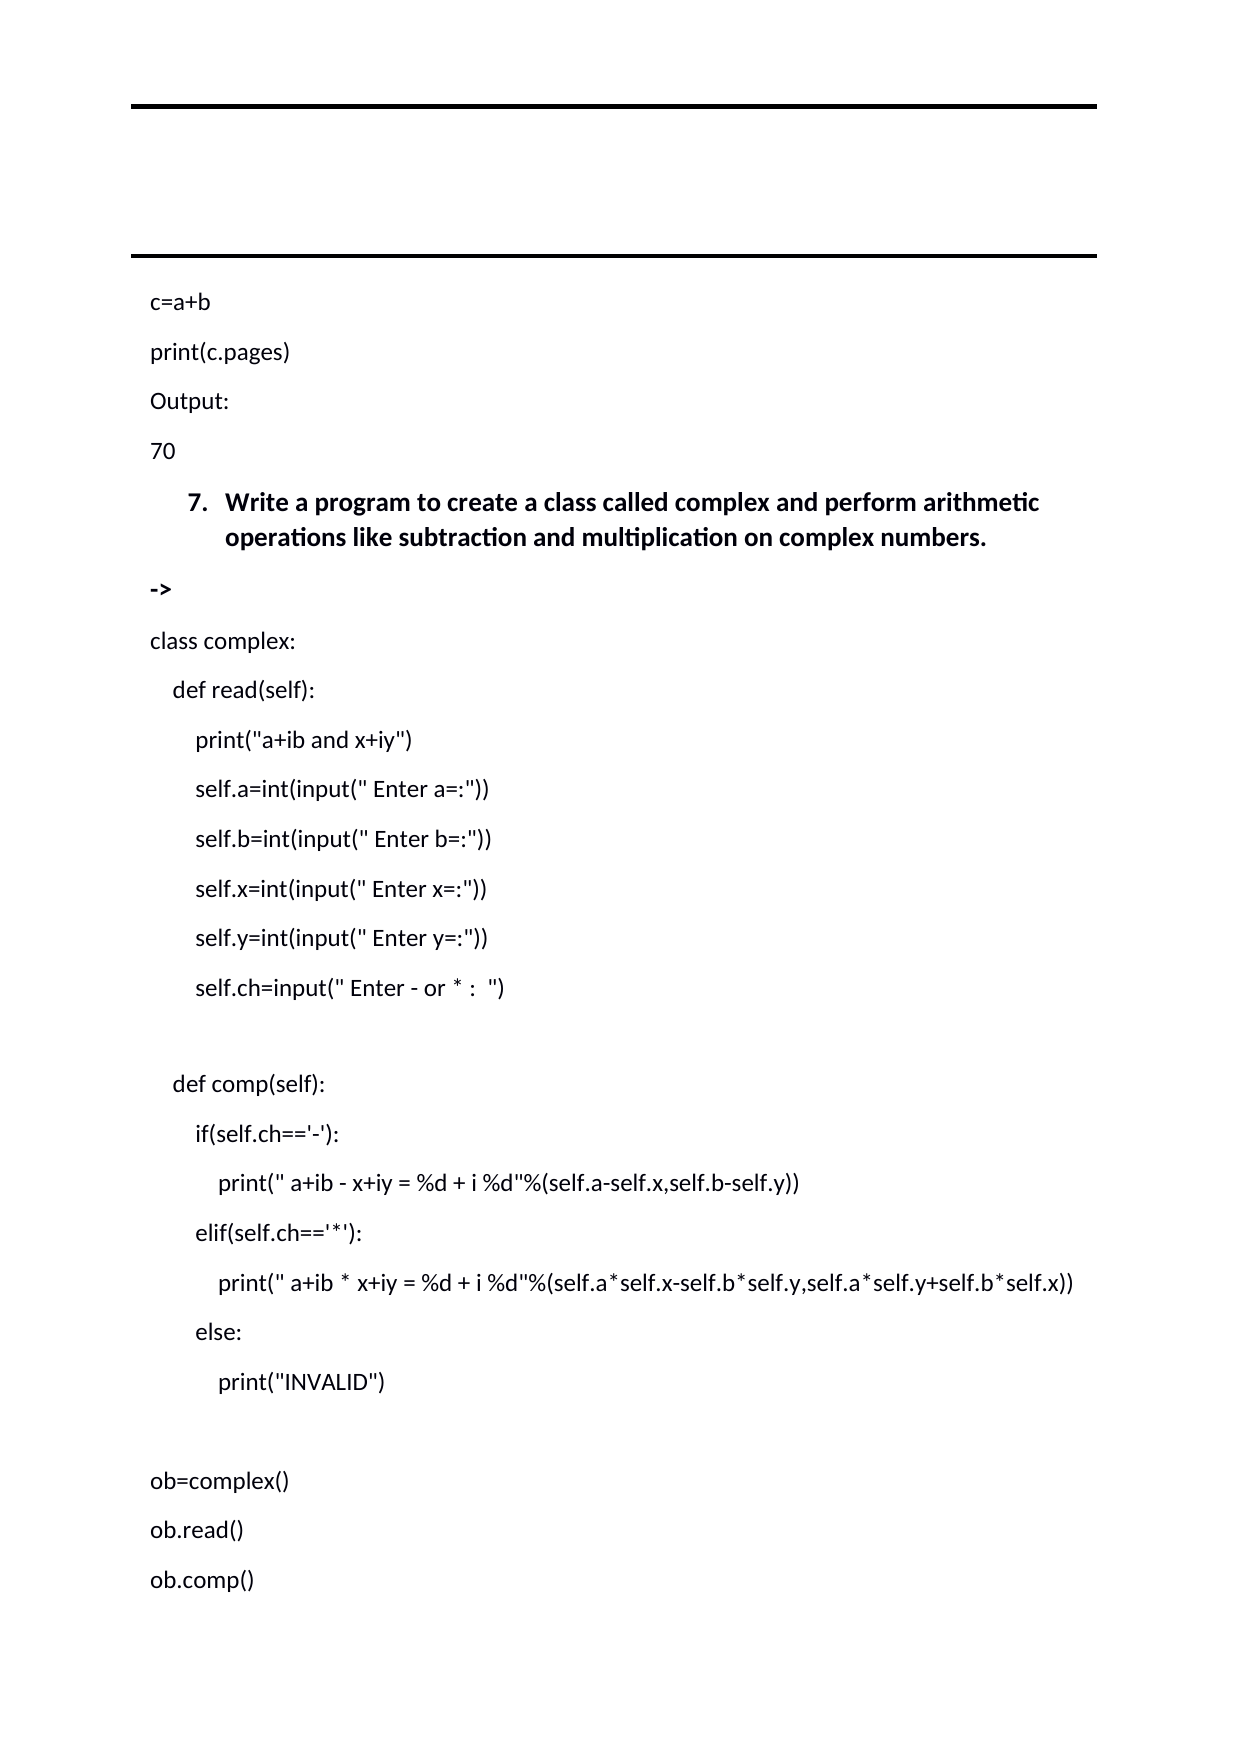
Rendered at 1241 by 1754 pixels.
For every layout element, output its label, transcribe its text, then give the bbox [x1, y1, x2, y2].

text -> [150, 573, 1090, 606]
text print("a+ib and x+iy") [150, 724, 1090, 754]
text else: [150, 1316, 1090, 1347]
text print(" a+ib * x+iy = %d + i %d"%(self.a*self.x-self.b*self.y,self.a*self.y+self.b*self.x)) [150, 1267, 1090, 1297]
list Write a program to create a class called complex and perform arithmetic operations like subtraction and multiplication on complex numbers. [187, 485, 1090, 553]
text def read(self): [150, 674, 1090, 705]
text self.y=int(input(" Enter y=:")) [150, 922, 1090, 953]
text ob.read() [150, 1515, 1090, 1545]
text ob.comp() [150, 1564, 1090, 1595]
text elif(self.ch=='*'): [150, 1217, 1090, 1248]
text self.x=int(input(" Enter x=:")) [150, 873, 1090, 903]
text self.b=int(input(" Enter b=:")) [150, 823, 1090, 854]
text print(" a+ib - x+iy = %d + i %d"%(self.a-self.x,self.b-self.y)) [150, 1168, 1090, 1198]
text print(c.pages) [150, 336, 1090, 366]
text ob=complex() [150, 1465, 1090, 1496]
text print("INVALID") [150, 1366, 1090, 1396]
text def comp(self): [150, 1068, 1090, 1099]
text if(self.ch=='-'): [150, 1118, 1090, 1148]
text self.a=int(input(" Enter a=:")) [150, 774, 1090, 804]
text self.ch=input(" Enter - or * : ") [150, 972, 1090, 1002]
text Output: [150, 386, 1090, 416]
text class complex: [150, 625, 1090, 655]
text 70 [150, 435, 1090, 466]
text c=a+b [150, 286, 1090, 317]
